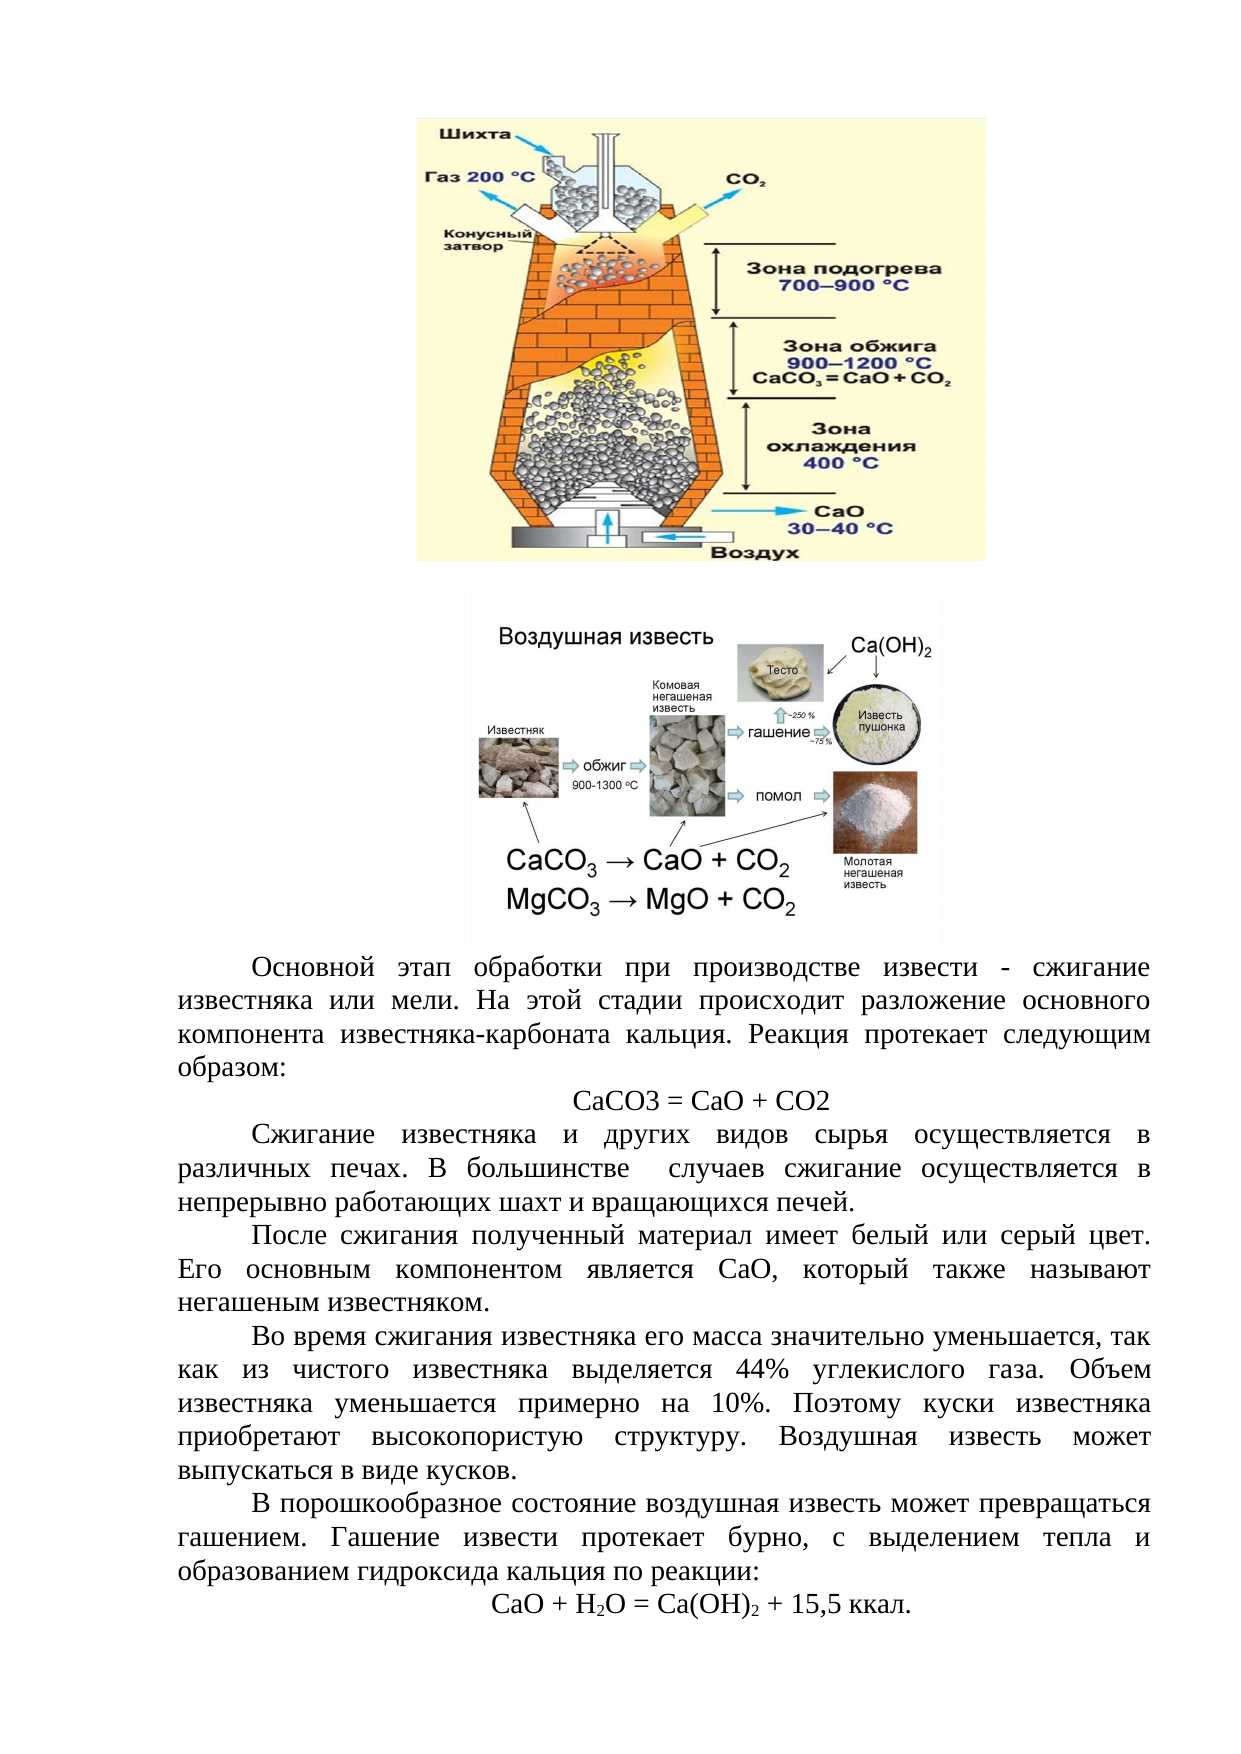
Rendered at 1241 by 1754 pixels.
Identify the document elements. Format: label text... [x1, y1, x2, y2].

text Основной этап обработки при производстве извести - сжигание известняка или мели. На этой стадии происходит разложение основного компонента известняка-карбоната кальция. Реакция протекает следующим образом: [177, 949, 1152, 1083]
text Сжигание известняка и других видов сырья осуществляется в различных печах. В большинстве случаев сжигание осуществляется в непрерывно работающих шахт и вращающихся печей. [177, 1117, 1152, 1217]
text После сжигания полученный материал имеет белый или серый цвет. Его основным компонентом является CaO, который также называют негашеным известняком. [177, 1217, 1152, 1318]
text CaCO3 = CaO + CO2 [177, 1083, 1152, 1117]
text СаО + Н2О = Са(ОН)2 + 15,5 ккал. [177, 1586, 1152, 1620]
text В порошкообразное состояние воздушная известь может превращаться гашением. Гашение извести протекает бурно, с выделением тепла и образованием гидроксида кальция по реакции: [177, 1486, 1152, 1586]
text Во время сжигания известняка его масса значительно уменьшается, так как из чистого известняка выделяется 44% углекислого газа. Объем известняка уменьшается примерно на 10%. Поэтому куски известняка приобретают высокопористую структуру. Воздушная известь может выпускаться в виде кусков. [177, 1318, 1152, 1486]
picture [416, 118, 987, 561]
picture [386, 594, 1017, 949]
